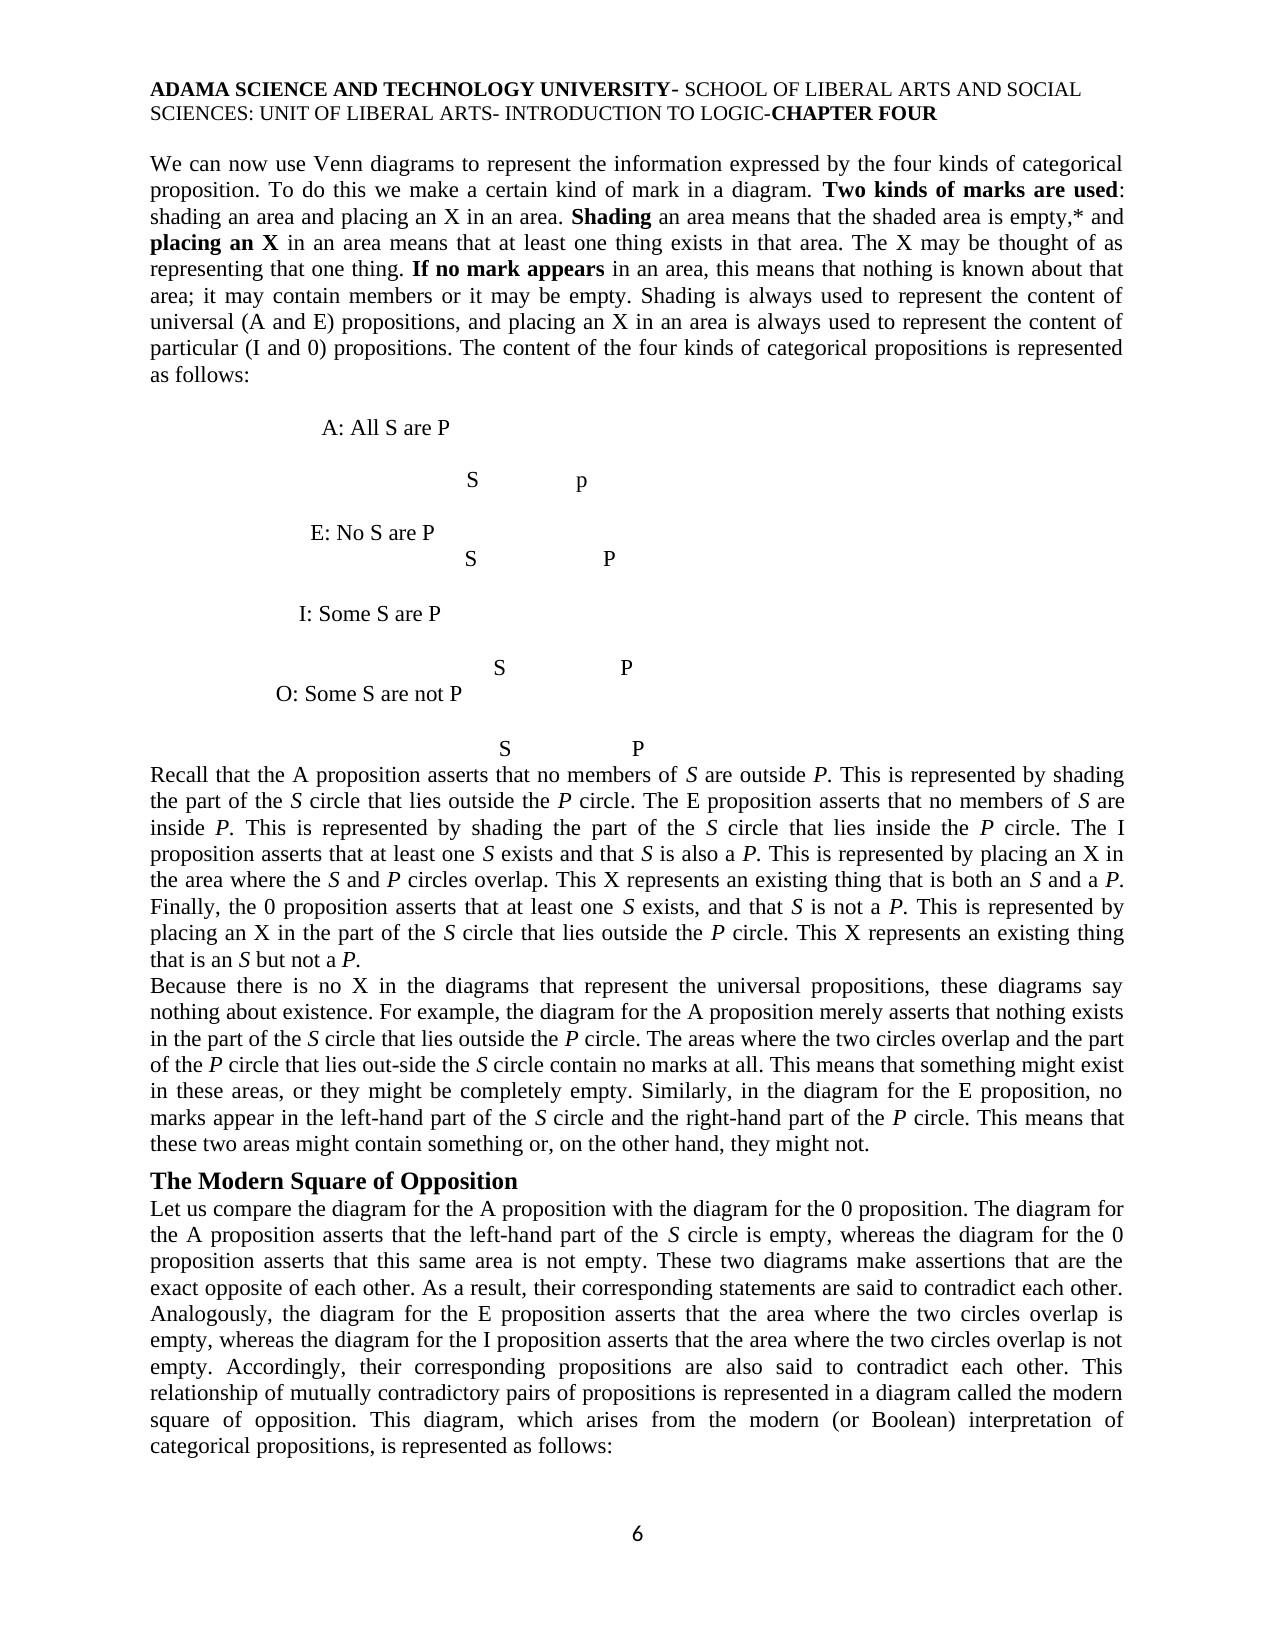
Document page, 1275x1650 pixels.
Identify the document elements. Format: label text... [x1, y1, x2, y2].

text A: All S are P [150, 413, 1125, 440]
text S p [150, 466, 1125, 493]
text S P [150, 545, 1125, 572]
text Let us compare the diagram for the A proposition with the diagram for the 0 proposition. The diagram for the A proposition asserts that the left-hand part of the S circle is empty, whereas the diagram for the 0 proposition asserts that this same area is not empty. These two diagrams make assertions that are the exact opposite of each other. As a result, their corresponding statements are said to contradict each other. Analogously, the diagram for the E proposition asserts that the area where the two circles overlap is empty, whereas the diagram for the I proposition asserts that the area where the two circles overlap is not empty. Accordingly, their corresponding propositions are also said to contradict each other. This relationship of mutually contradictory pairs of propositions is represented in a diagram called the modern square of opposition. This diagram, which arises from the modern (or Boolean) interpretation of categorical propositions, is represented as follows: [150, 1195, 1125, 1458]
text Recall that the A proposition asserts that no members of S are outside P. This is represented by shading the part of the S circle that lies outside the P circle. The E proposition asserts that no members of S are inside P. This is represented by shading the part of the S circle that lies inside the P circle. The I proposition asserts that at least one S exists and that S is also a P. This is represented by placing an X in the area where the S and P circles overlap. This X represents an existing thing that is both an S and a P. Finally, the 0 proposition asserts that at least one S exists, and that S is not a P. This is represented by placing an X in the part of the S circle that lies outside the P circle. This X represents an existing thing that is an S but not a P. [150, 761, 1125, 972]
text S P [150, 654, 1125, 680]
text O: Some S are not P [150, 680, 1125, 707]
text I: Some S are P [150, 600, 1125, 626]
text We can now use Venn diagrams to represent the information expressed by the four kinds of categorical proposition. To do this we make a certain kind of mark in a diagram. Two kinds of marks are used: shading an area and placing an X in an area. Shading an area means that the shaded area is empty,* and placing an X in an area means that at least one thing exists in that area. The X may be thought of as representing that one thing. If no mark appears in an area, this means that nothing is known about that area; it may contain members or it may be empty. Shading is always used to represent the content of universal (A and E) propositions, and placing an X in an area is always used to represent the content of particular (I and 0) propositions. The content of the four kinds of categorical propositions is represented as follows: [150, 150, 1125, 387]
text Because there is no X in the diagrams that represent the universal propositions, these diagrams say nothing about existence. For example, the diagram for the A proposition merely asserts that nothing exists in the part of the S circle that lies outside the P circle. The areas where the two circles overlap and the part of the P circle that lies out-side the S circle contain no marks at all. This means that something might exist in these areas, or they might be completely empty. Similarly, in the diagram for the E proposition, no marks appear in the left-hand part of the S circle and the right-hand part of the P circle. This means that these two areas might contain something or, on the other hand, they might not. [150, 972, 1125, 1156]
text E: No S are P [150, 519, 1125, 545]
text S P [150, 735, 1125, 761]
text The Modern Square of Opposition [150, 1166, 1125, 1195]
